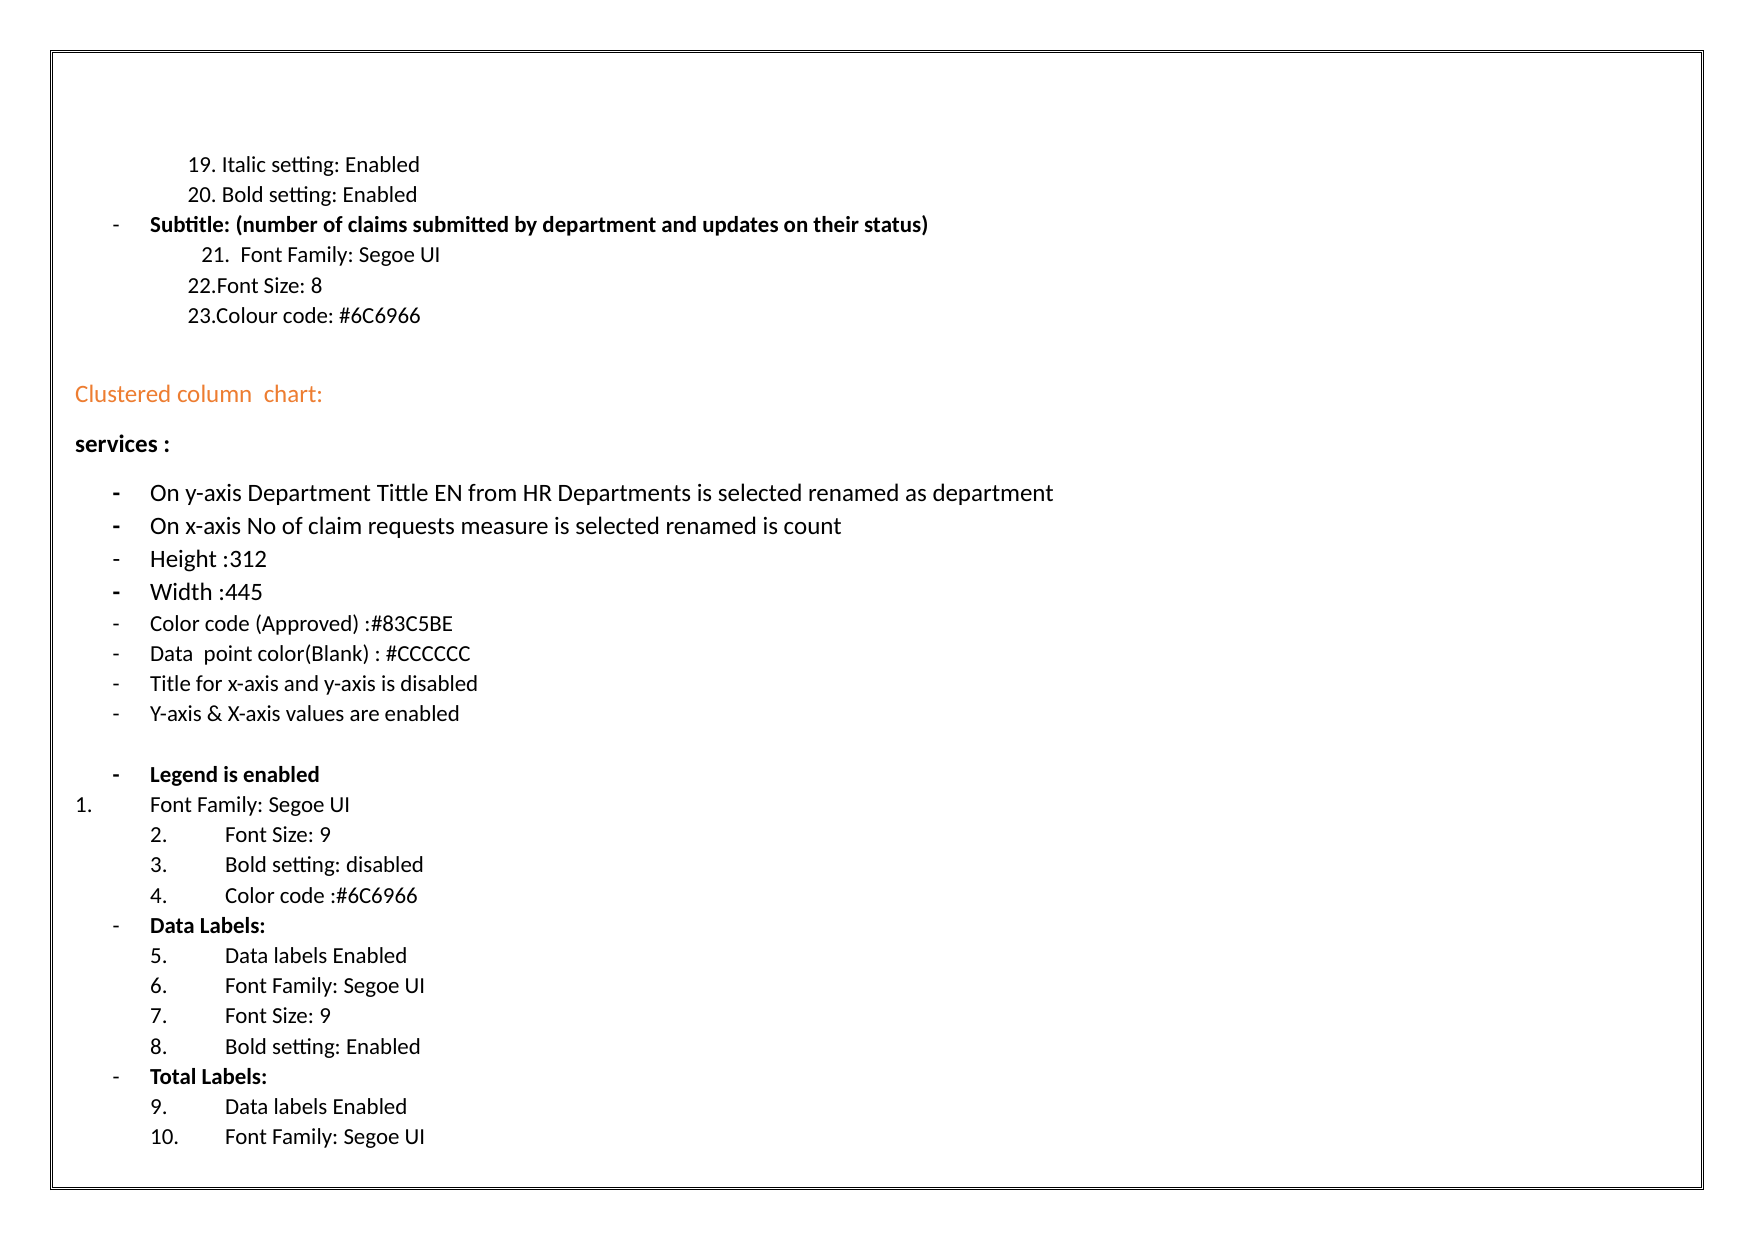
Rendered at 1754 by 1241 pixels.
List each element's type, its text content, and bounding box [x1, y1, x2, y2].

list Data point color(Blank) : #CCCCCC [112, 639, 1679, 667]
list Height :312 [112, 543, 1679, 574]
list Bold setting: Enabled [150, 1032, 1679, 1060]
list Data Labels: [112, 911, 1679, 939]
list 23.Colour code: #6C6966 [187, 301, 1679, 329]
list 20. Bold setting: Enabled [187, 180, 1679, 208]
list Data labels Enabled [150, 1092, 1679, 1120]
list On y-axis Department Tittle EN from HR Departments is selected renamed as department [112, 477, 1679, 508]
list Subtitle: (number of claims submitted by department and updates on their status) [112, 210, 1679, 238]
list 22.Font Size: 8 [187, 271, 1679, 299]
list Total Labels: [112, 1062, 1679, 1090]
list Title for x-axis and y-axis is disabled [112, 669, 1679, 697]
list Width :445 [112, 576, 1679, 607]
text Clustered column chart: [75, 378, 1679, 409]
list On x-axis No of claim requests measure is selected renamed is count [112, 510, 1679, 541]
list Color code (Approved) :#83C5BE [112, 609, 1679, 637]
list Color code :#6C6966 [150, 881, 1679, 909]
list Y-axis & X-axis values are enabled [112, 699, 1679, 728]
list Data labels Enabled [150, 941, 1679, 969]
list Font Family: Segoe UI [75, 790, 1679, 818]
list Font Size: 9 [150, 1002, 1679, 1030]
list Font Family: Segoe UI [150, 971, 1679, 999]
list Bold setting: disabled [150, 851, 1679, 879]
list Font Family: Segoe UI [150, 1122, 1679, 1151]
text services : [75, 428, 1679, 458]
list Font Size: 9 [150, 820, 1679, 848]
list 19. Italic setting: Enabled [187, 150, 1679, 178]
list 21. Font Family: Segoe UI [75, 241, 1679, 269]
list Legend is enabled [112, 760, 1679, 788]
